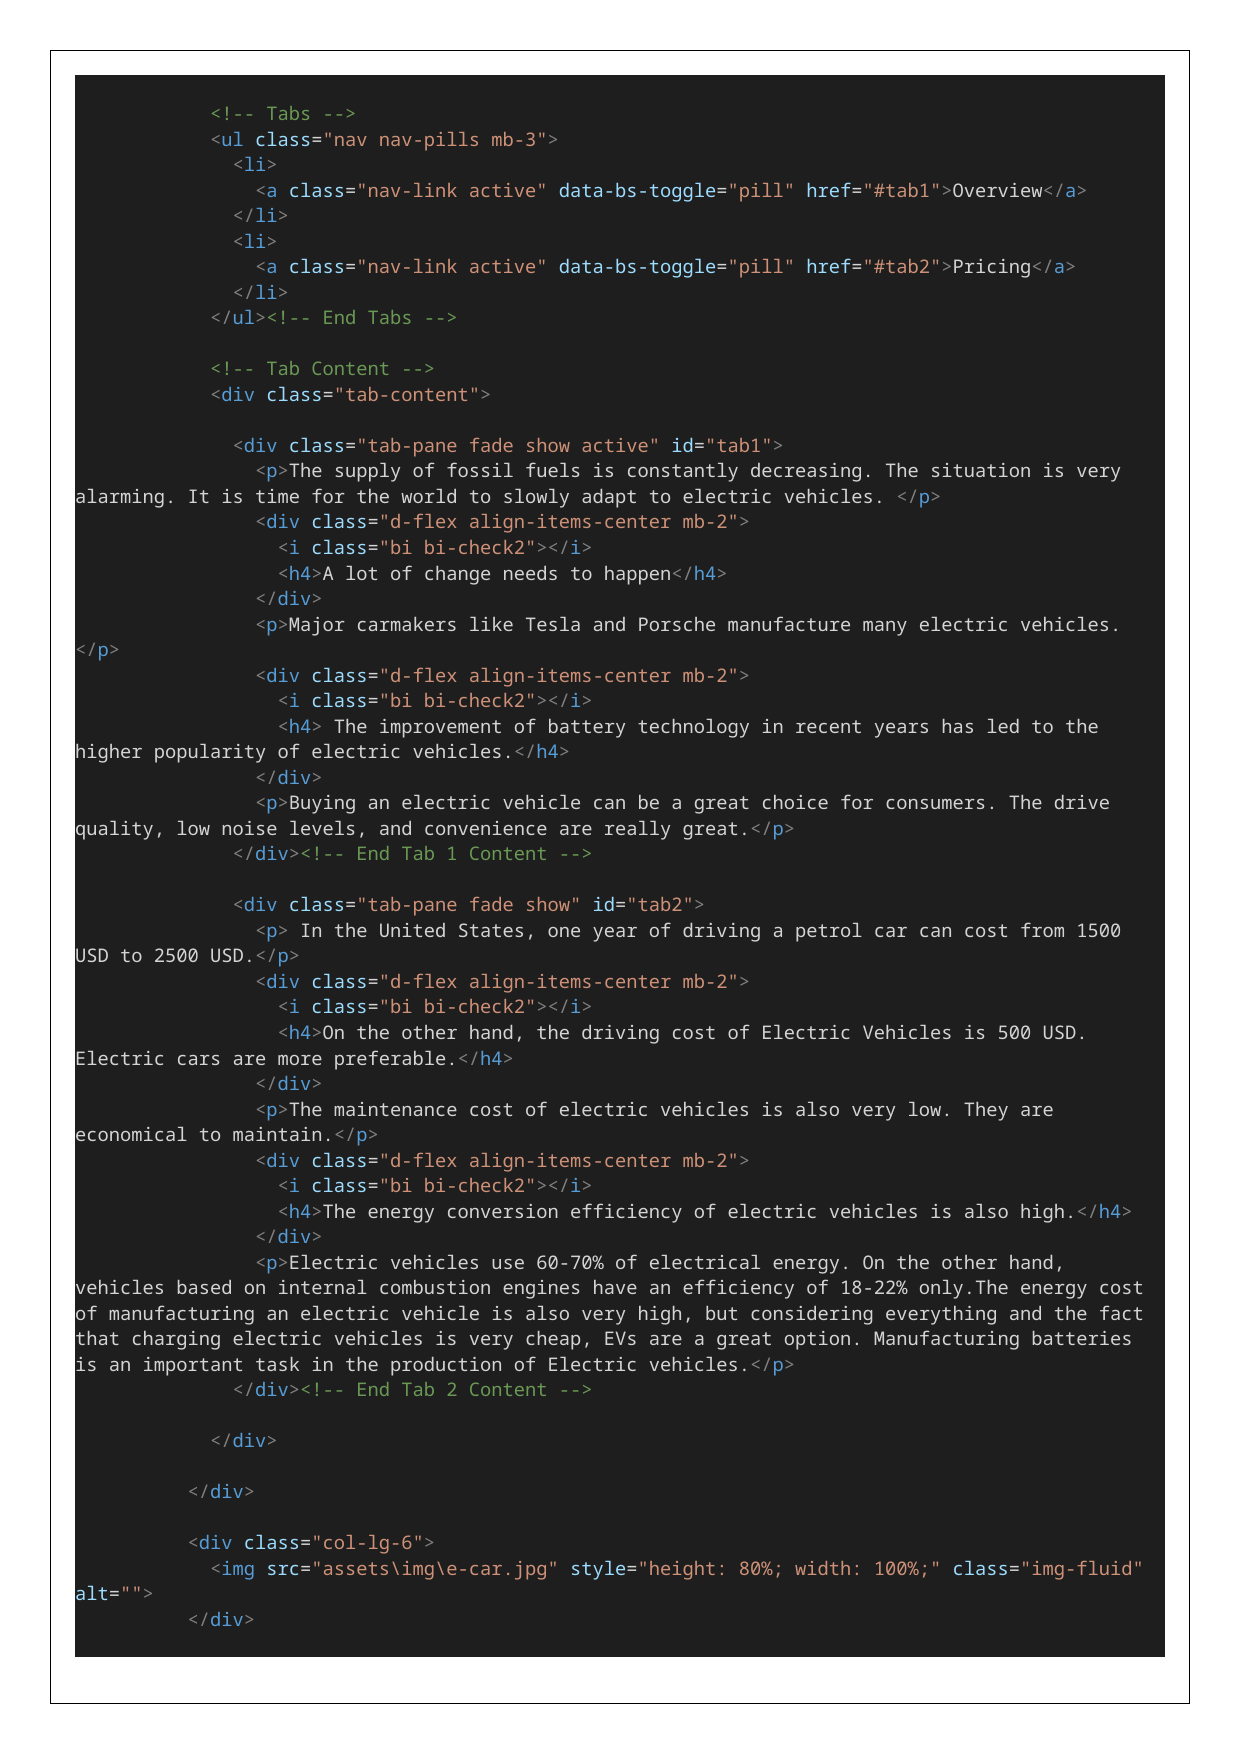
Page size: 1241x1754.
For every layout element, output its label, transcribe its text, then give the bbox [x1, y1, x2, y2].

text <h4>A lot of change needs to happen</h4> [75, 560, 1165, 585]
text <p>The supply of fossil fuels is constantly decreasing. The situation is very alarming. It is time for the world to slowly adapt to electric vehicles. </p> [75, 458, 1165, 509]
text <h4> The improvement of battery technology in recent years has led to the higher popularity of electric vehicles.</h4> [75, 713, 1165, 764]
text <div class="d-flex align-items-center mb-2"> [75, 1147, 1165, 1172]
text <img src="assets\img\e-car.jpg" style="height: 80%; width: 100%;" class="img-fluid" alt=""> [75, 1555, 1165, 1606]
text <li> [75, 228, 1165, 254]
text <p>Electric vehicles use 60-70% of electrical energy. On the other hand, vehicles based on internal combustion engines have an efficiency of 18-22% only.The energy cost of manufacturing an electric vehicle is also very high, but considering everything and the fact that charging electric vehicles is very cheap, EVs are a great option. Manufacturing batteries is an important task in the production of Electric vehicles.</p> [75, 1249, 1165, 1377]
text <p>The maintenance cost of electric vehicles is also very low. They are economical to maintain.</p> [75, 1096, 1165, 1147]
text </div> [75, 1428, 1165, 1453]
text <p>Major carmakers like Tesla and Porsche manufacture many electric vehicles. </p> [75, 611, 1165, 662]
text </div> [75, 764, 1165, 789]
text <div class="tab-pane fade show active" id="tab1"> [75, 432, 1165, 458]
text <p> In the United States, one year of driving a petrol car can cost from 1500 USD to 2500 USD.</p> [75, 917, 1165, 968]
text </div><!-- End Tab 2 Content --> [75, 1377, 1165, 1402]
text <i class="bi bi-check2"></i> [75, 687, 1165, 713]
text <h4>The energy conversion efficiency of electric vehicles is also high.</h4> [75, 1198, 1165, 1223]
text <i class="bi bi-check2"></i> [75, 1172, 1165, 1198]
text </div> [75, 1070, 1165, 1096]
text <!-- Tabs --> [75, 101, 1165, 126]
text <i class="bi bi-check2"></i> [75, 994, 1165, 1019]
text <h4>On the other hand, the driving cost of Electric Vehicles is 500 USD. Electric cars are more preferable.</h4> [75, 1019, 1165, 1070]
text <i class="bi bi-check2"></i> [75, 534, 1165, 560]
text </div> [75, 1223, 1165, 1249]
text <a class="nav-link active" data-bs-toggle="pill" href="#tab1">Overview</a> [75, 177, 1165, 203]
text </div> [75, 1479, 1165, 1504]
text <ul class="nav nav-pills mb-3"> [75, 126, 1165, 152]
text <div class="d-flex align-items-center mb-2"> [75, 968, 1165, 994]
text <p>Buying an electric vehicle can be a great choice for consumers. The drive quality, low noise levels, and convenience are really great.</p> [75, 789, 1165, 841]
text </li> [75, 203, 1165, 228]
text </div> [75, 585, 1165, 611]
text <div class="d-flex align-items-center mb-2"> [75, 509, 1165, 534]
text </div><!-- End Tab 1 Content --> [75, 841, 1165, 866]
text <!-- Tab Content --> [75, 356, 1165, 381]
text </li> [75, 279, 1165, 305]
text </div> [75, 1606, 1165, 1632]
text <div class="tab-pane fade show" id="tab2"> [75, 892, 1165, 917]
text <div class="col-lg-6"> [75, 1530, 1165, 1555]
text <div class="tab-content"> [75, 381, 1165, 407]
text <li> [75, 152, 1165, 177]
text </ul><!-- End Tabs --> [75, 305, 1165, 330]
text <a class="nav-link active" data-bs-toggle="pill" href="#tab2">Pricing</a> [75, 254, 1165, 279]
text <div class="d-flex align-items-center mb-2"> [75, 662, 1165, 687]
